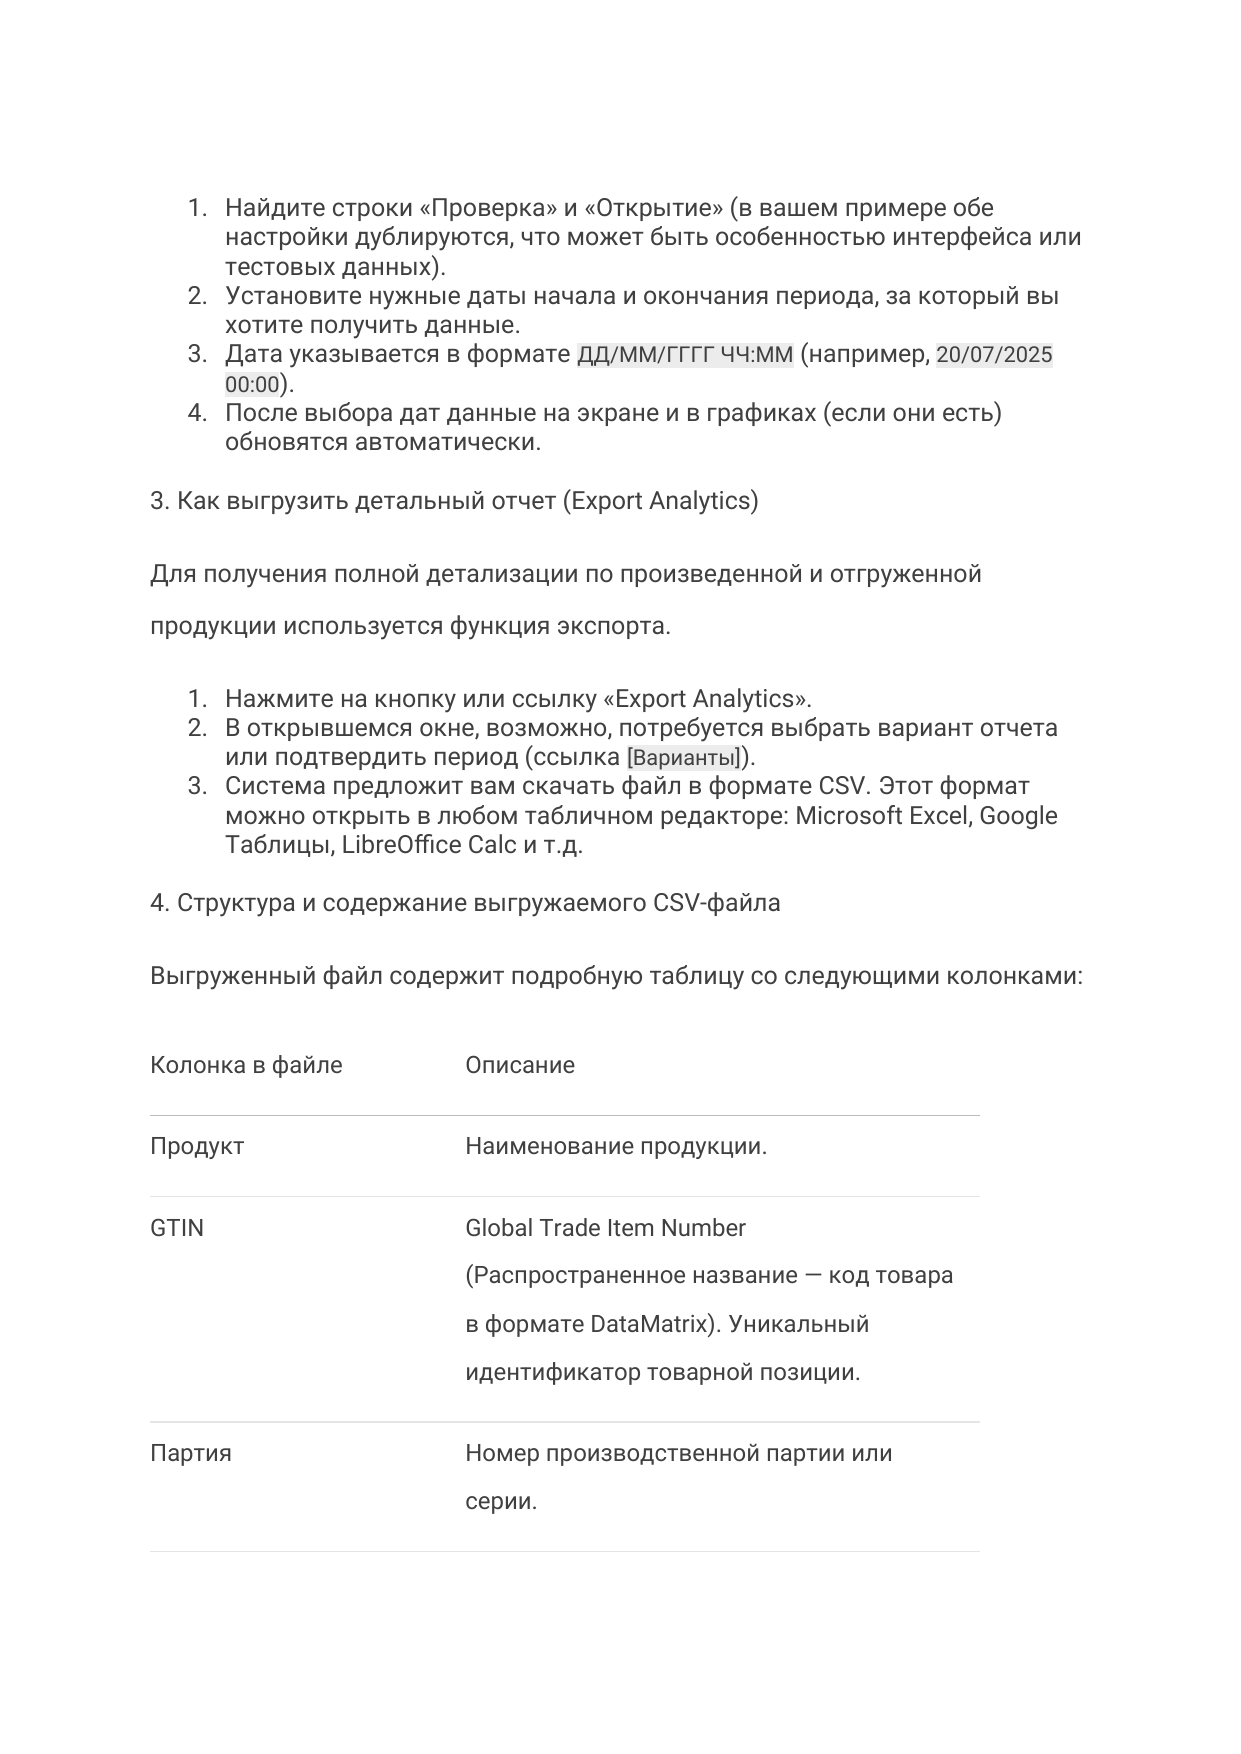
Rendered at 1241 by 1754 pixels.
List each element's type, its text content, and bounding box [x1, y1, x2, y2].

list Установите нужные даты начала и окончания периода, за который вы хотите получить данные. [187, 281, 1090, 339]
table_cell Продукт [150, 1116, 448, 1196]
table_cell GTIN [150, 1197, 448, 1421]
list В открывшемся окне, возможно, потребуется выбрать вариант отчета или подтвердить период (ссылка [Варианты]). [187, 713, 1090, 772]
table_cell Наименование продукции. [449, 1116, 980, 1196]
list Система предложит вам скачать файл в формате CSV. Этот формат можно открыть в любом табличном редакторе: Microsoft Excel, Google Таблицы, LibreOffice Calc и т.д. [187, 772, 1090, 859]
list Найдите строки «Проверка» и «Открытие» (в вашем примере обе настройки дублируются, что может быть особенностью интерфейса или тестовых данных). [187, 193, 1090, 281]
table_header Колонка в файле [150, 1034, 448, 1114]
table_header Описание [449, 1034, 980, 1114]
list Дата указывается в формате ДД/ММ/ГГГГ ЧЧ:ММ (например, 20/07/2025 00:00). [187, 339, 1090, 398]
subtitle 4. Структура и содержание выгружаемого CSV-файла [150, 888, 1090, 918]
table_cell Global Trade Item Number (Распространенное название — код товара в формате DataMatrix). Уникальный идентификатор товарной позиции. [449, 1197, 980, 1421]
list Нажмите на кнопку или ссылку «Export Analytics». [187, 684, 1090, 713]
subtitle 3. Как выгрузить детальный отчет (Export Analytics) [150, 486, 1090, 515]
text Выгруженный файл содержит подробную таблицу со следующими колонками: [150, 961, 1090, 991]
list После выбора дат данные на экране и в графиках (если они есть) обновятся автоматически. [187, 398, 1090, 457]
text Для получения полной детализации по произведенной и отгруженной продукции используется функция экспорта. [150, 559, 1090, 640]
table_cell Партия [150, 1423, 448, 1551]
table_cell Номер производственной партии или серии. [449, 1423, 980, 1551]
